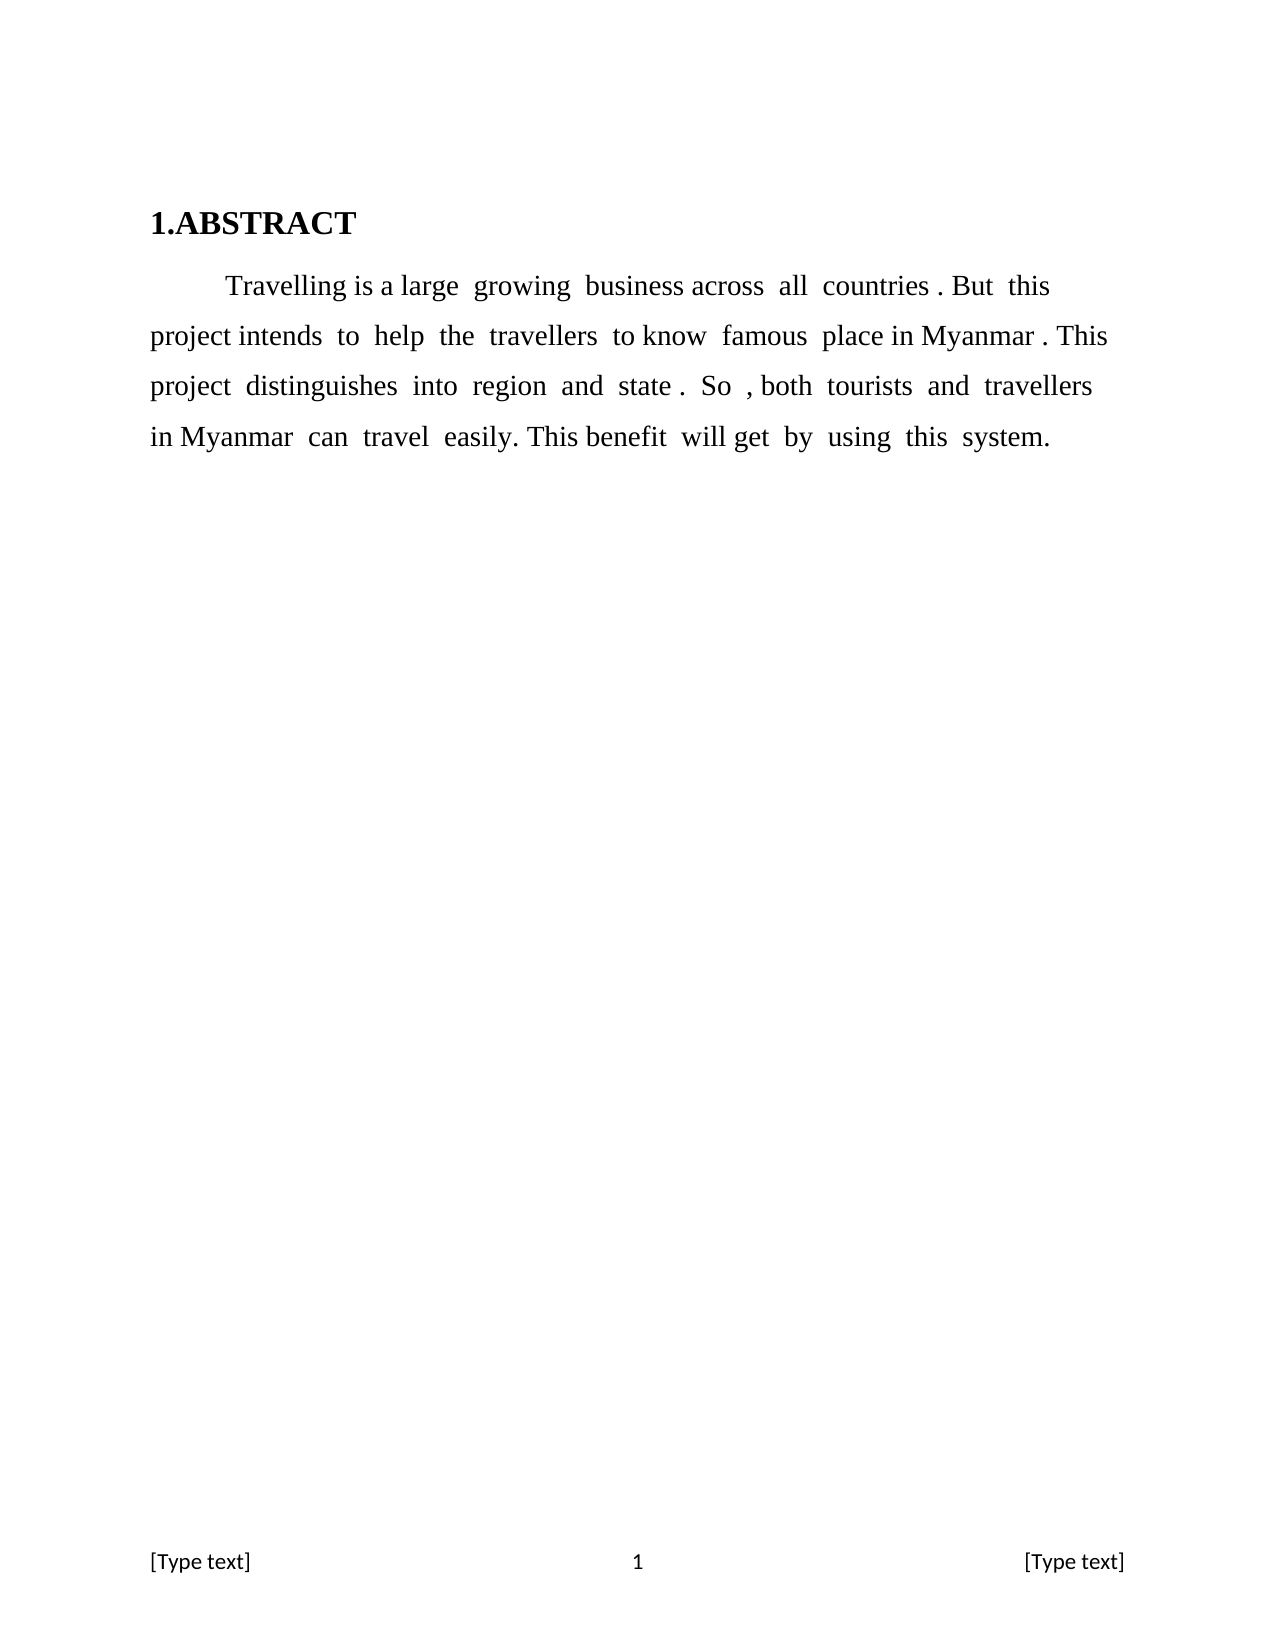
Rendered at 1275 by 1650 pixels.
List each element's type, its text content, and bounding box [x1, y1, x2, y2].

text Travelling is a large growing business across all countries . But this project intends to help the travellers to know famous place in Myanmar . This project distinguishes into region and state . So , both tourists and travellers in Myanmar can travel easily. This benefit will get by using this system. [150, 268, 1125, 452]
text 1.ABSTRACT [150, 203, 1125, 241]
